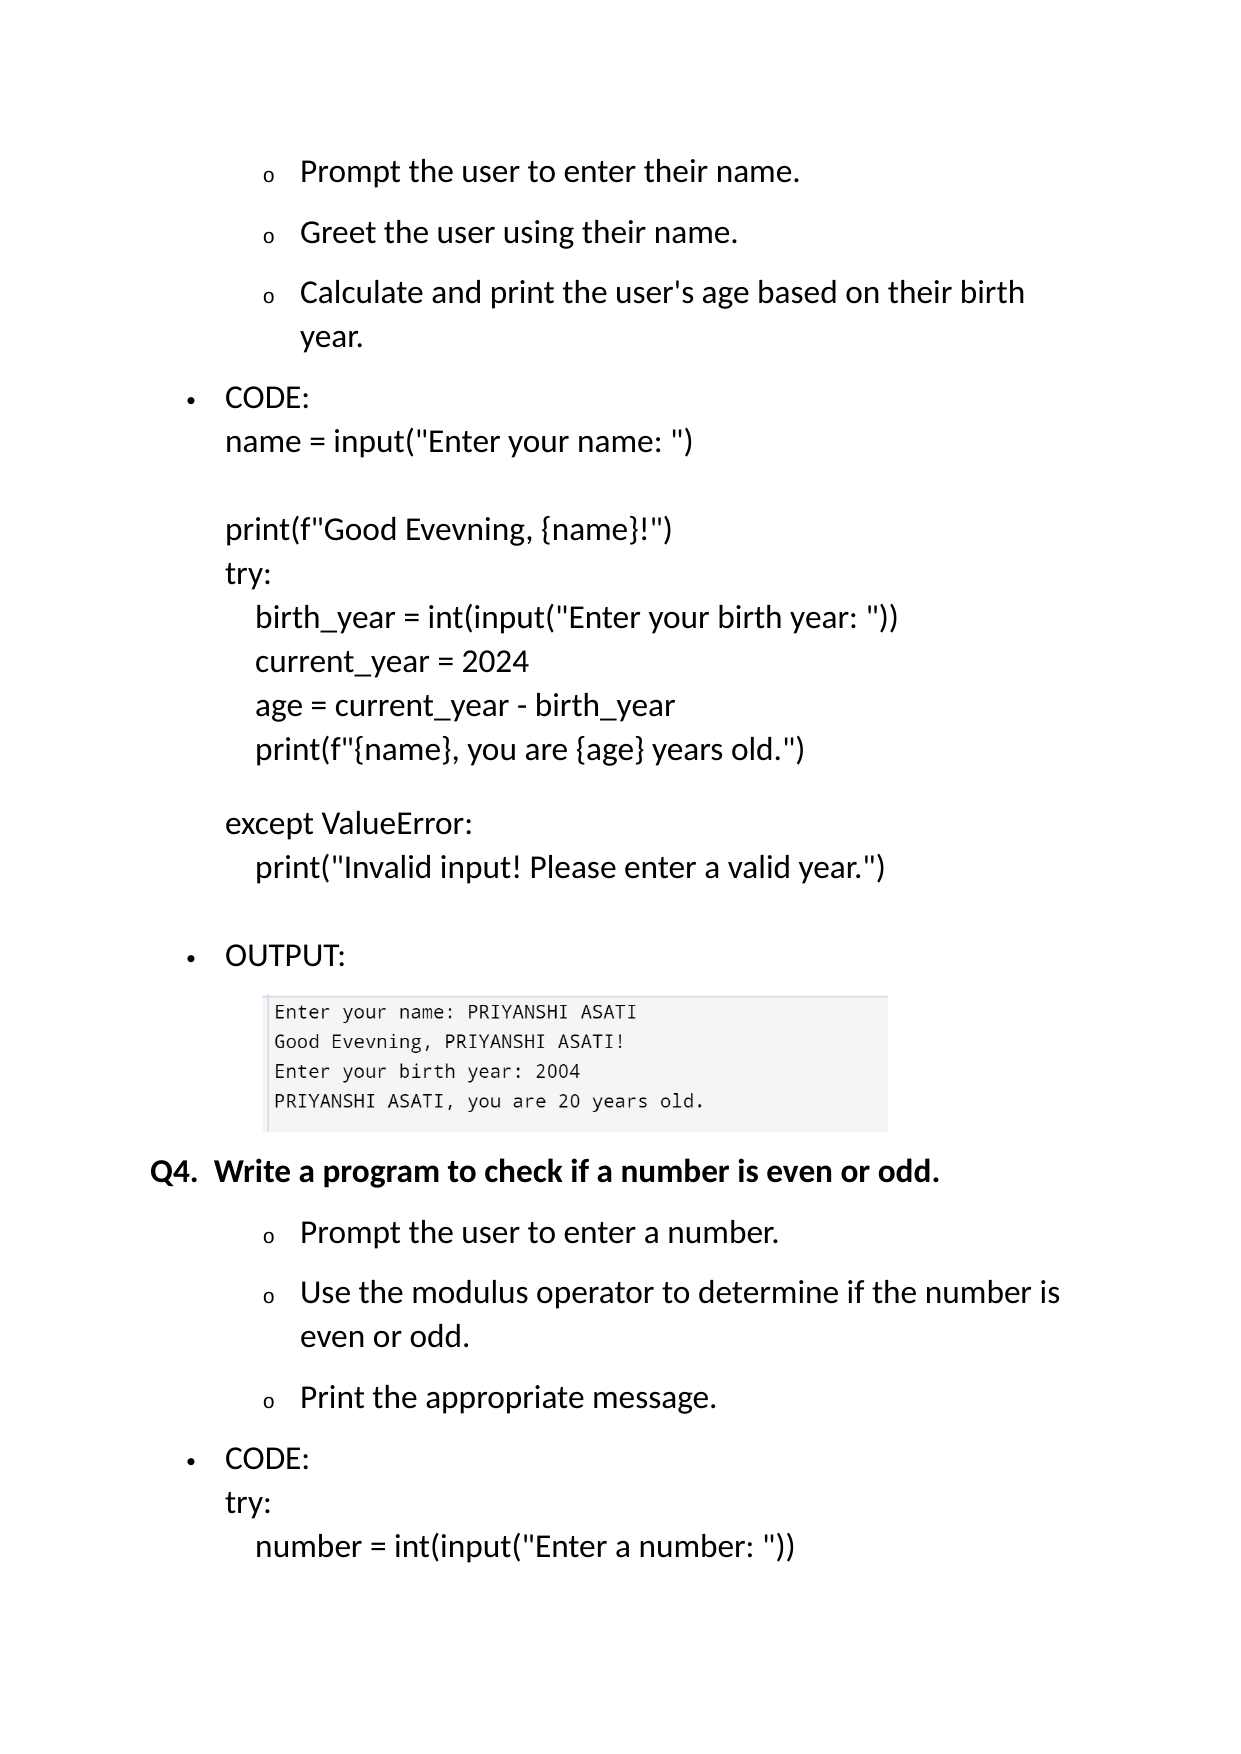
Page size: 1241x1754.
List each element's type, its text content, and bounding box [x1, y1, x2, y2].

list Greet the user using their name. [262, 211, 1090, 251]
list Calculate and print the user's age based on their birth year. [262, 271, 1090, 356]
list try: [225, 1481, 1090, 1521]
text Q4. Write a program to check if a number is even or odd. [150, 1150, 1090, 1191]
list print(f"Good Evevning, {name}!") [225, 508, 1090, 548]
list Use the modulus operator to determine if the number is even or odd. [262, 1271, 1090, 1356]
picture [262, 994, 888, 1132]
list Prompt the user to enter a number. [262, 1211, 1090, 1252]
list age = current_year - birth_year [225, 683, 1090, 724]
list birth_year = int(input("Enter your birth year: ")) [225, 596, 1090, 636]
list number = int(input("Enter a number: ")) [225, 1524, 1090, 1565]
list Prompt the user to enter their name. [262, 150, 1090, 191]
list except ValueError: [225, 802, 1090, 842]
list OUTPUT: [187, 933, 1090, 974]
list CODE: [187, 1437, 1090, 1477]
list Print the appropriate message. [262, 1376, 1090, 1417]
list try: [225, 552, 1090, 592]
list print(f"{name}, you are {age} years old.") [225, 727, 1090, 768]
list print("Invalid input! Please enter a valid year.") [225, 846, 1090, 886]
list CODE: [187, 376, 1090, 417]
list name = input("Enter your name: ") [225, 420, 1090, 461]
list current_year = 2024 [225, 639, 1090, 680]
